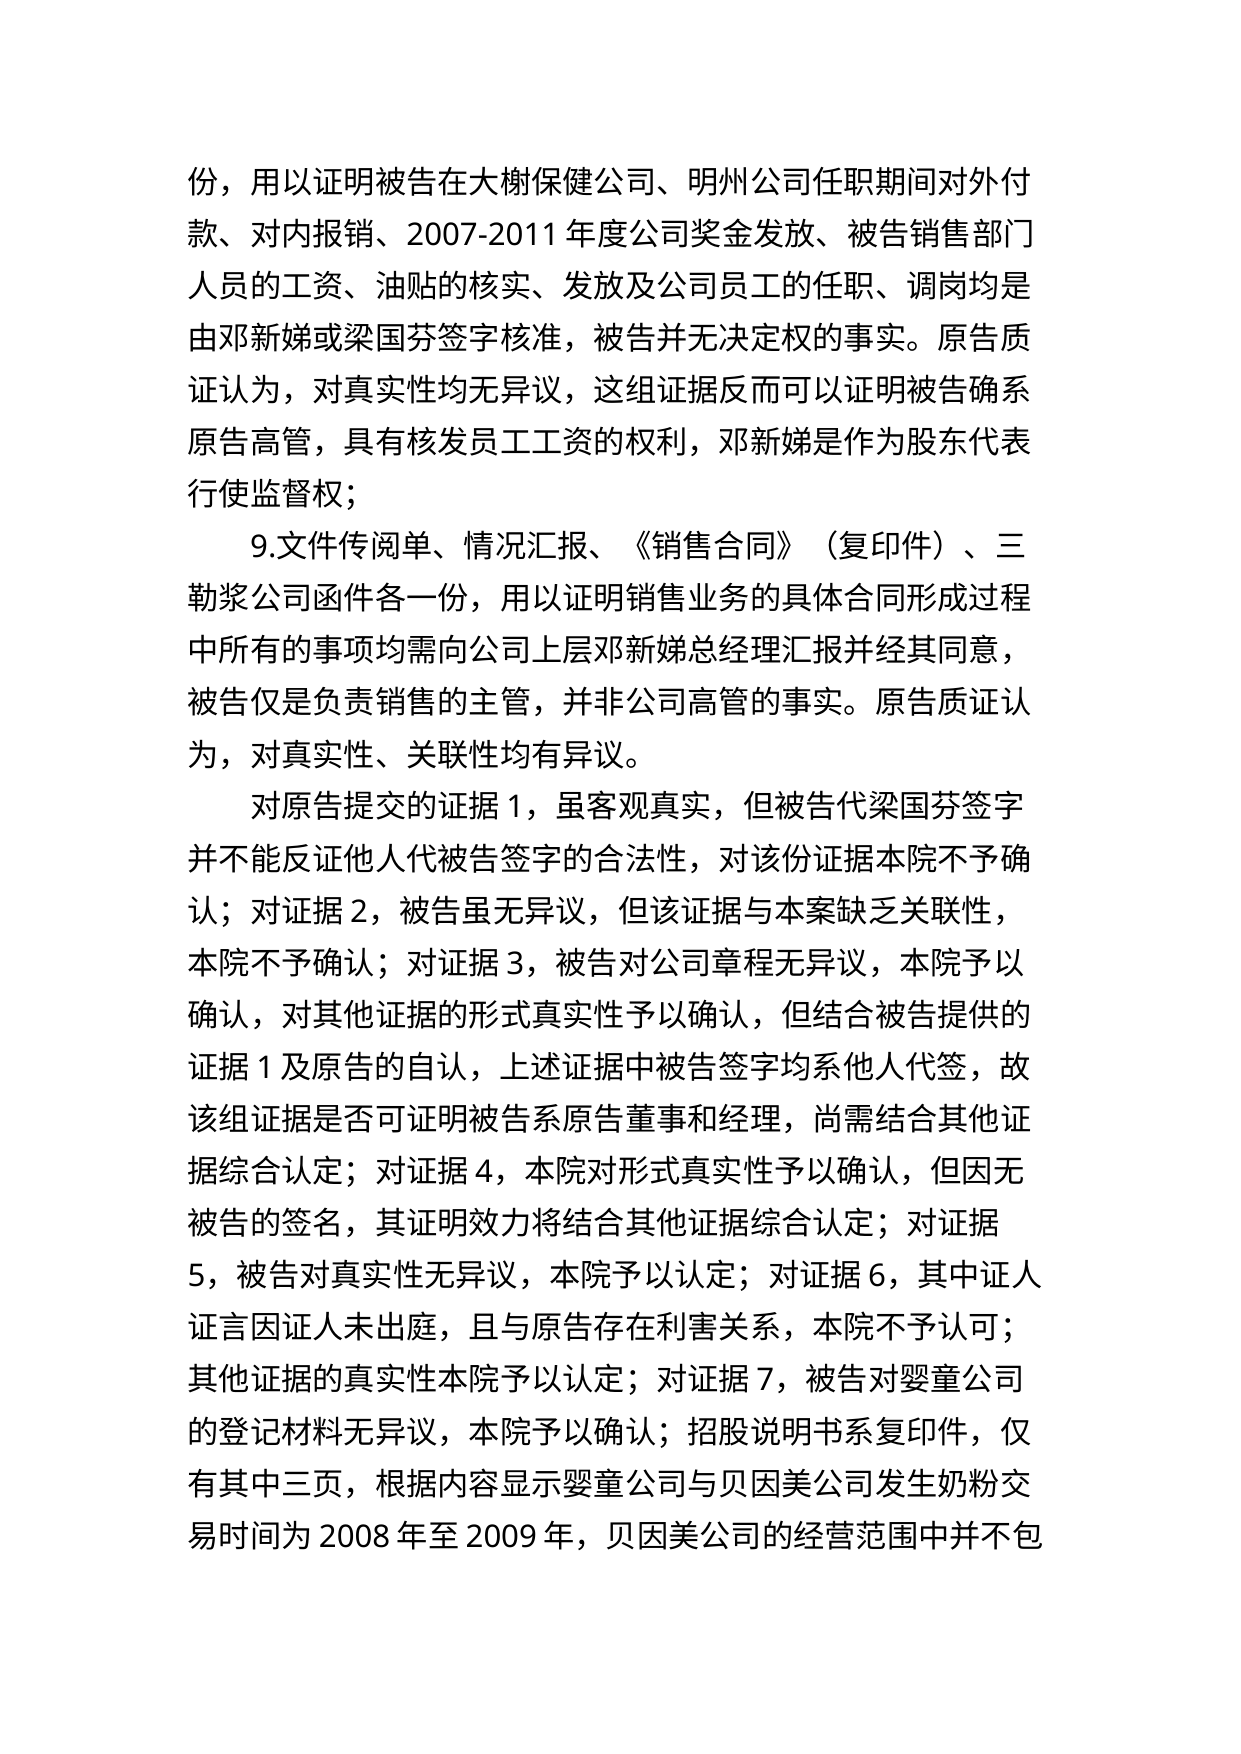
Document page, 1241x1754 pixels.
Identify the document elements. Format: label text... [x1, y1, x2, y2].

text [187, 150, 1053, 514]
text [187, 775, 1053, 1556]
text 9.文件传阅单、情况汇报、《销售合同》（复印件）、三勒浆公司函件各一份，用以证明销售业务的具体合同形成过程中所有的事项均需向公司上层邓新娣总经理汇报并经其同意，被告仅是负责销售的主管，并非公司高管的事实。原告质证认为，对真实性、关联性均有异议。 [187, 514, 1053, 775]
